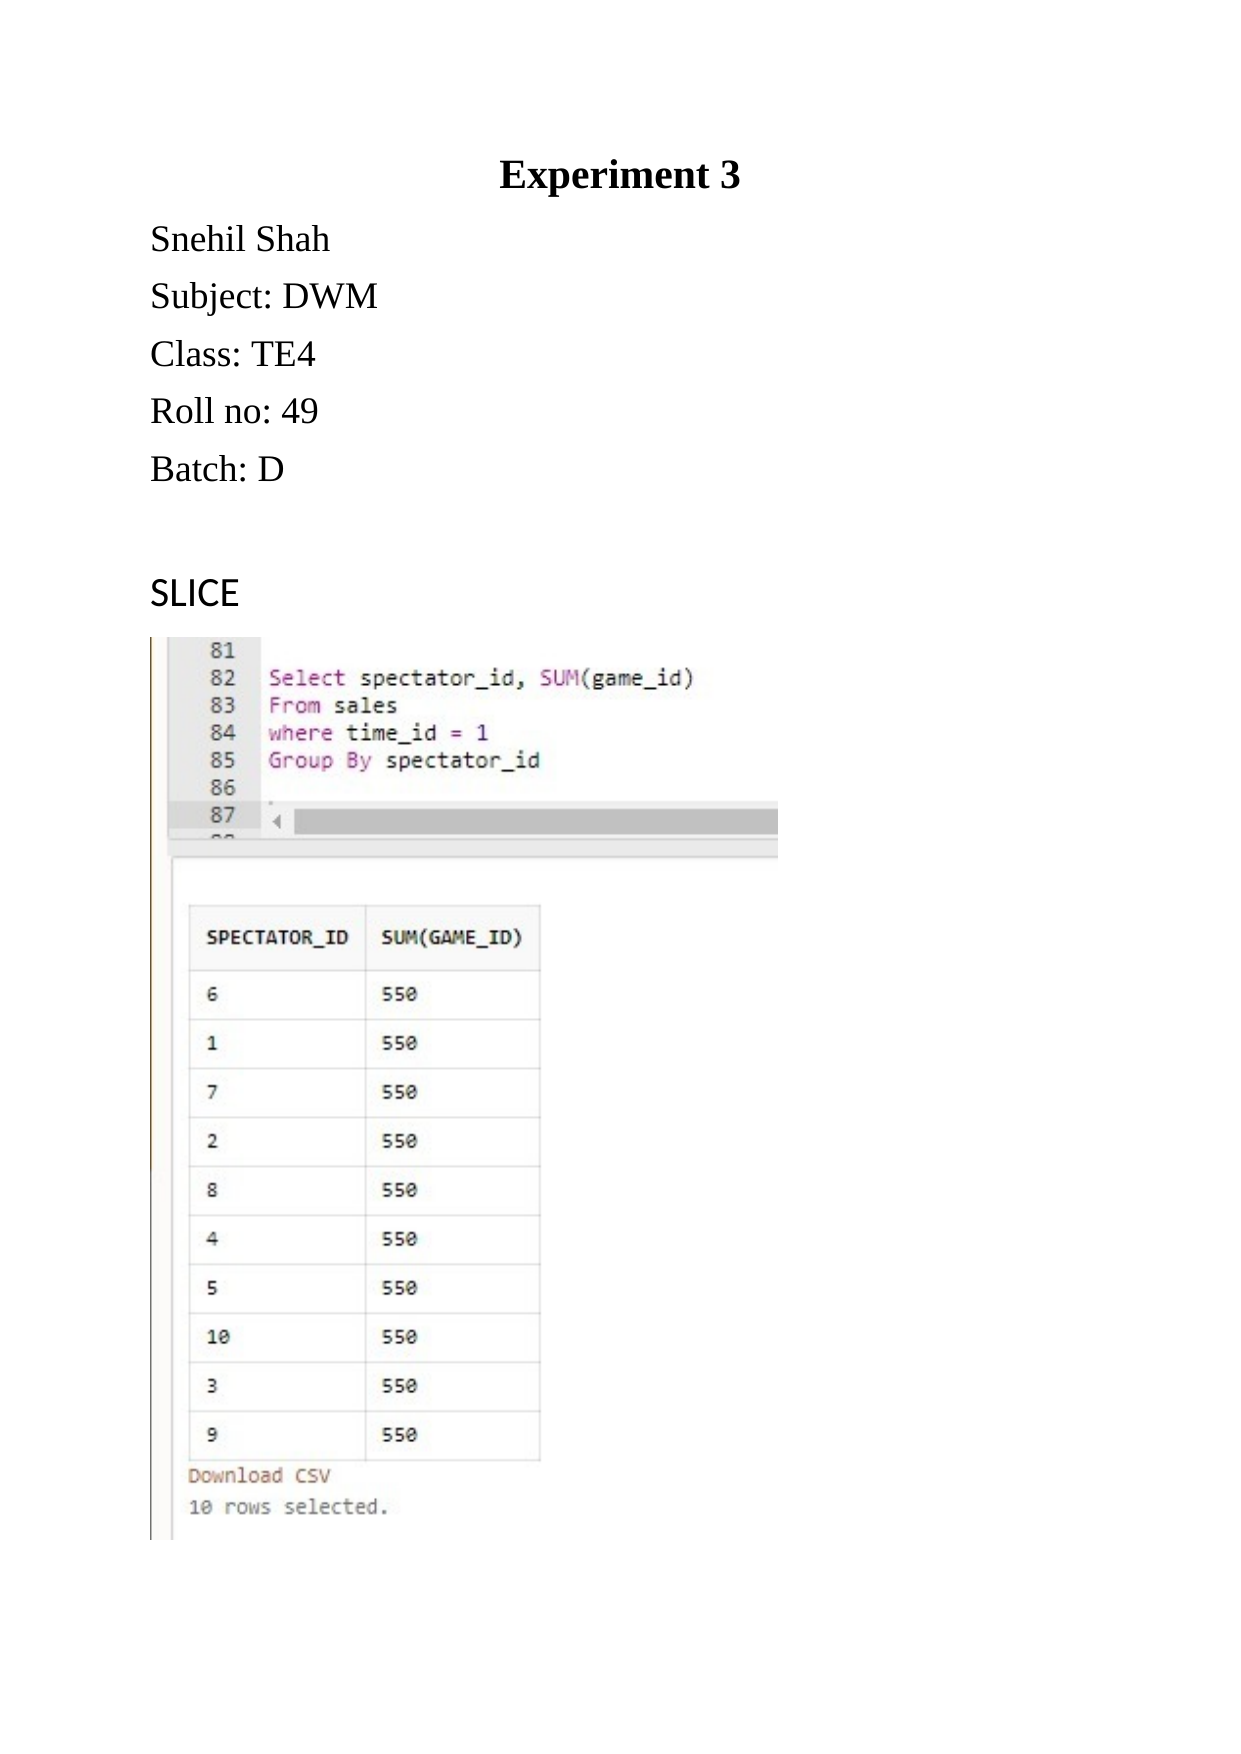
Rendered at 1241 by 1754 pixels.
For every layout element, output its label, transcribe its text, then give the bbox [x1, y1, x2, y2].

text Class: TE4 [150, 333, 1090, 374]
text Experiment 3 [150, 150, 1090, 198]
text SLICE [150, 566, 1090, 617]
text Subject: DWM [150, 276, 1090, 317]
picture [150, 637, 778, 1540]
text Snehil Shah [150, 218, 1090, 259]
text Roll no: 49 [150, 391, 1090, 432]
text Batch: D [150, 449, 1090, 490]
